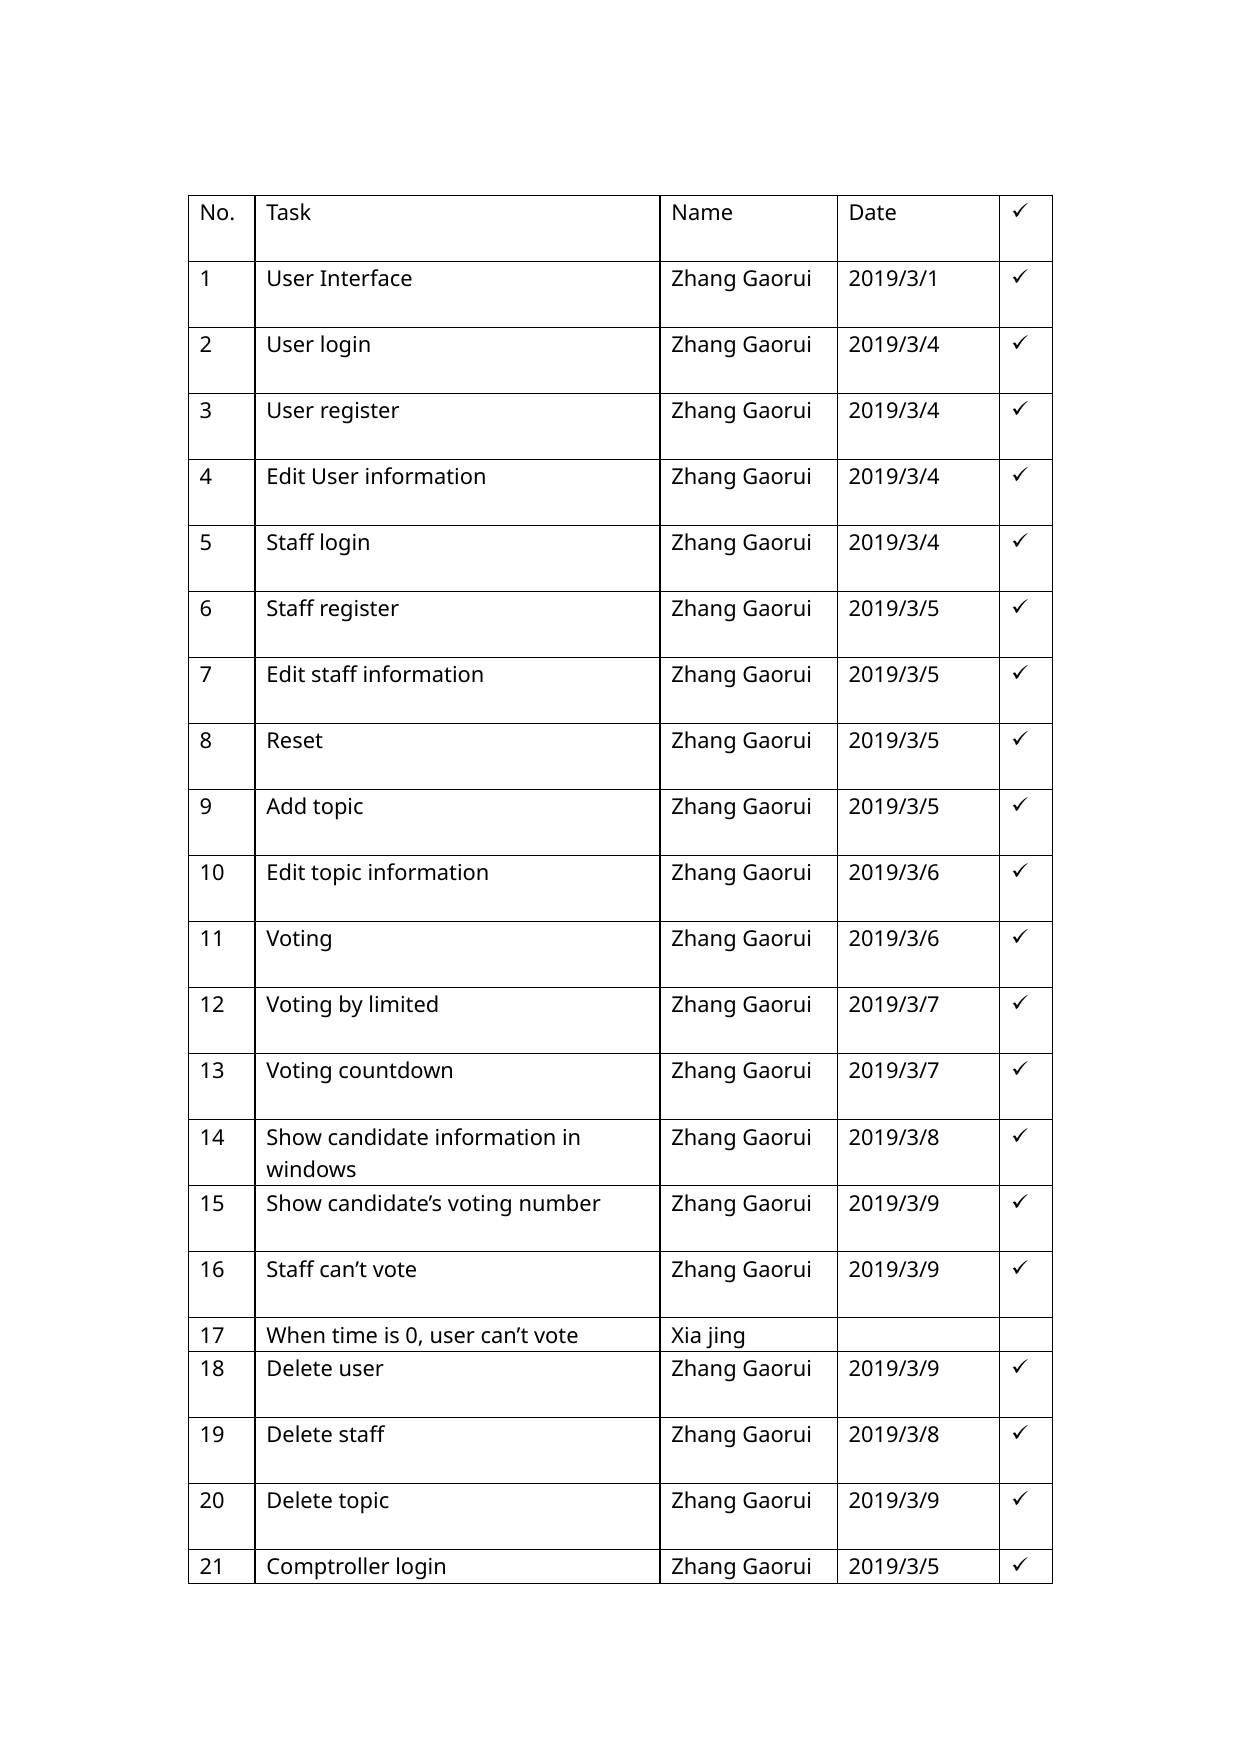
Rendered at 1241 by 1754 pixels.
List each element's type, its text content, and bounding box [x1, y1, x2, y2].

table_cell 2019/3/6 [838, 856, 999, 921]
table_cell [1000, 262, 1052, 327]
table_cell [1000, 592, 1052, 657]
table_cell 2019/3/1 [838, 262, 999, 327]
table_cell Show candidate’s voting number [256, 1186, 659, 1251]
table_cell 17 [189, 1318, 254, 1351]
table_cell Zhang Gaorui [661, 724, 837, 789]
table_cell 2019/3/4 [838, 328, 999, 393]
table_cell Zhang Gaorui [661, 394, 837, 459]
table_cell 2019/3/9 [838, 1352, 999, 1417]
table_cell 13 [189, 1054, 254, 1119]
table_cell When time is 0, user can’t vote [256, 1318, 659, 1351]
table_cell Zhang Gaorui [661, 328, 837, 393]
table_cell [1000, 328, 1052, 393]
table_cell 2019/3/8 [838, 1418, 999, 1483]
table_cell 7 [189, 658, 254, 723]
table_cell 2019/3/5 [838, 1550, 999, 1582]
table_cell 5 [189, 526, 254, 591]
table_header Task [256, 196, 659, 261]
table_cell [1000, 394, 1052, 459]
table_header No. [189, 196, 254, 261]
table_cell 9 [189, 790, 254, 855]
table_cell Voting countdown [256, 1054, 659, 1119]
table_cell User register [256, 394, 659, 459]
table_cell 20 [189, 1484, 254, 1549]
table_cell [1000, 856, 1052, 921]
table_cell [1000, 724, 1052, 789]
table_cell [1000, 1318, 1052, 1351]
table_cell Zhang Gaorui [661, 262, 837, 327]
table_cell [1000, 922, 1052, 987]
table_cell Add topic [256, 790, 659, 855]
table_cell Show candidate information in windows [256, 1120, 659, 1185]
table_cell Zhang Gaorui [661, 1550, 837, 1582]
table_cell 14 [189, 1120, 254, 1185]
table_cell 2019/3/5 [838, 658, 999, 723]
table_cell Comptroller login [256, 1550, 659, 1582]
table_cell 12 [189, 988, 254, 1053]
table_cell Zhang Gaorui [661, 658, 837, 723]
table_cell Staff register [256, 592, 659, 657]
table_cell Zhang Gaorui [661, 1352, 837, 1417]
table_cell Zhang Gaorui [661, 1120, 837, 1185]
table_cell [1000, 1054, 1052, 1119]
table_cell Zhang Gaorui [661, 790, 837, 855]
table_cell Zhang Gaorui [661, 526, 837, 591]
table_cell 2019/3/8 [838, 1120, 999, 1185]
table_cell Zhang Gaorui [661, 1054, 837, 1119]
table_cell [838, 1318, 999, 1351]
table_cell Zhang Gaorui [661, 592, 837, 657]
table_cell 18 [189, 1352, 254, 1417]
table_cell [1000, 1352, 1052, 1417]
table_cell Zhang Gaorui [661, 922, 837, 987]
table_cell 11 [189, 922, 254, 987]
table_header Name [661, 196, 837, 261]
table_cell 2019/3/9 [838, 1186, 999, 1251]
table_cell 2019/3/5 [838, 790, 999, 855]
table_cell 3 [189, 394, 254, 459]
table_cell [1000, 1418, 1052, 1483]
table_cell User login [256, 328, 659, 393]
table_cell 2019/3/7 [838, 988, 999, 1053]
table_cell [1000, 1186, 1052, 1251]
table_cell 2019/3/7 [838, 1054, 999, 1119]
table_cell 2019/3/6 [838, 922, 999, 987]
table_cell Zhang Gaorui [661, 988, 837, 1053]
table_cell 8 [189, 724, 254, 789]
table_cell 21 [189, 1550, 254, 1582]
table_cell 2019/3/4 [838, 394, 999, 459]
table_cell 2019/3/9 [838, 1484, 999, 1549]
table_cell Voting by limited [256, 988, 659, 1053]
table_cell Xia jing [661, 1318, 837, 1351]
table_cell 15 [189, 1186, 254, 1251]
table_cell 6 [189, 592, 254, 657]
table_header [1000, 196, 1052, 261]
table_header Date [838, 196, 999, 261]
table_cell Zhang Gaorui [661, 1484, 837, 1549]
table_cell [1000, 1550, 1052, 1582]
table_cell 2019/3/4 [838, 526, 999, 591]
table_cell User Interface [256, 262, 659, 327]
table_cell Zhang Gaorui [661, 460, 837, 525]
table_cell 2019/3/5 [838, 592, 999, 657]
table_cell [1000, 460, 1052, 525]
table_cell Staff login [256, 526, 659, 591]
table_cell 10 [189, 856, 254, 921]
table_cell 2019/3/5 [838, 724, 999, 789]
table_cell [1000, 988, 1052, 1053]
table_cell 16 [189, 1252, 254, 1317]
table_cell Zhang Gaorui [661, 1252, 837, 1317]
table_cell Reset [256, 724, 659, 789]
table_cell Voting [256, 922, 659, 987]
table_cell Edit User information [256, 460, 659, 525]
table_cell Edit staff information [256, 658, 659, 723]
table_cell Zhang Gaorui [661, 856, 837, 921]
table_cell Delete user [256, 1352, 659, 1417]
table_cell [1000, 1120, 1052, 1185]
table_cell Zhang Gaorui [661, 1418, 837, 1483]
table_cell 19 [189, 1418, 254, 1483]
table_cell Delete staff [256, 1418, 659, 1483]
table_cell 2019/3/4 [838, 460, 999, 525]
table_cell 1 [189, 262, 254, 327]
table_cell [1000, 790, 1052, 855]
table_cell 2019/3/9 [838, 1252, 999, 1317]
table_cell 2 [189, 328, 254, 393]
table_cell [1000, 526, 1052, 591]
table_cell [1000, 658, 1052, 723]
table_cell 4 [189, 460, 254, 525]
table_cell [1000, 1484, 1052, 1549]
table_cell Edit topic information [256, 856, 659, 921]
table_cell Zhang Gaorui [661, 1186, 837, 1251]
table_cell Delete topic [256, 1484, 659, 1549]
table_cell [1000, 1252, 1052, 1317]
table_cell Staff can’t vote [256, 1252, 659, 1317]
